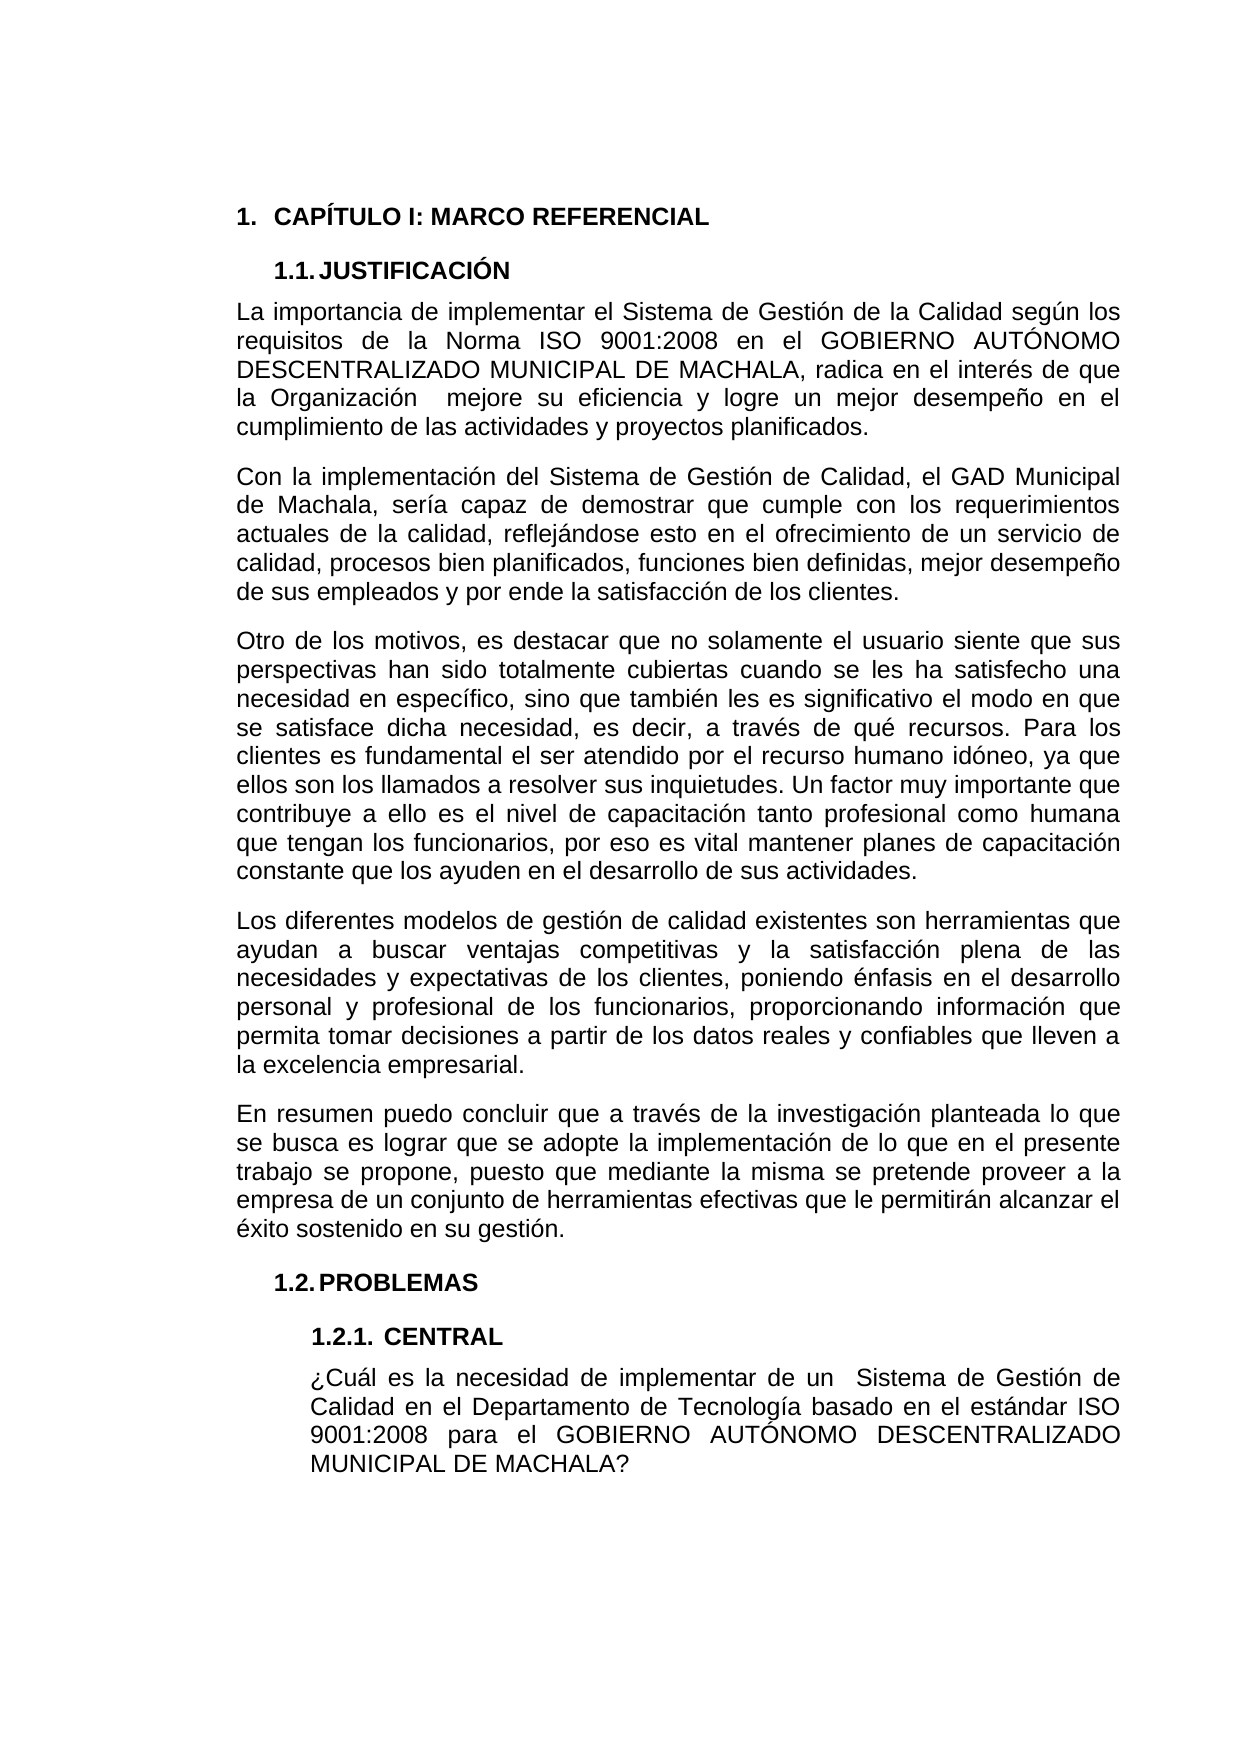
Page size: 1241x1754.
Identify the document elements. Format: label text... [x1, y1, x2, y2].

subtitle JUSTIFICACIÓN [274, 256, 1122, 285]
text Los diferentes modelos de gestión de calidad existentes son herramientas que ayudan a buscar ventajas competitivas y la satisfacción plena de las necesidades y expectativas de los clientes, poniendo énfasis en el desarrollo personal y profesional de los funcionarios, proporcionando información que permita tomar decisiones a partir de los datos reales y confiables que lleven a la excelencia empresarial. [236, 906, 1122, 1078]
text Con la implementación del Sistema de Gestión de Calidad, el GAD Municipal de Machala, sería capaz de demostrar que cumple con los requerimientos actuales de la calidad, reflejándose esto en el ofrecimiento de un servicio de calidad, procesos bien planificados, funciones bien definidas, mejor desempeño de sus empleados y por ende la satisfacción de los clientes. [236, 462, 1122, 606]
text ¿Cuál es la necesidad de implementar de un Sistema de Gestión de Calidad en el Departamento de Tecnología basado en el estándar ISO 9001:2008 para el GOBIERNO AUTÓNOMO DESCENTRALIZADO MUNICIPAL DE MACHALA? [310, 1363, 1122, 1478]
text Otro de los motivos, es destacar que no solamente el usuario siente que sus perspectivas han sido totalmente cubiertas cuando se les ha satisfecho una necesidad en específico, sino que también les es significativo el modo en que se satisface dicha necesidad, es decir, a través de qué recursos. Para los clientes es fundamental el ser atendido por el recurso humano idóneo, ya que ellos son los llamados a resolver sus inquietudes. Un factor muy importante que contribuye a ello es el nivel de capacitación tanto profesional como humana que tengan los funcionarios, por eso es vital mantener planes de capacitación constante que los ayuden en el desarrollo de sus actividades. [236, 626, 1122, 885]
subtitle PROBLEMAS [274, 1268, 1122, 1297]
text En resumen puedo concluir que a través de la investigación planteada lo que se busca es lograr que se adopte la implementación de lo que en el presente trabajo se propone, puesto que mediante la misma se pretende proveer a la empresa de un conjunto de herramientas efectivas que le permitirán alcanzar el éxito sostenido en su gestión. [236, 1099, 1122, 1243]
subtitle CAPÍTULO I: MARCO REFERENCIAL [236, 202, 1122, 231]
text La importancia de implementar el Sistema de Gestión de la Calidad según los requisitos de la Norma ISO 9001:2008 en el GOBIERNO AUTÓNOMO DESCENTRALIZADO MUNICIPAL DE MACHALA, radica en el interés de que la Organización mejore su eficiencia y logre un mejor desempeño en el cumplimiento de las actividades y proyectos planificados. [236, 297, 1122, 441]
subtitle CENTRAL [311, 1322, 1122, 1351]
